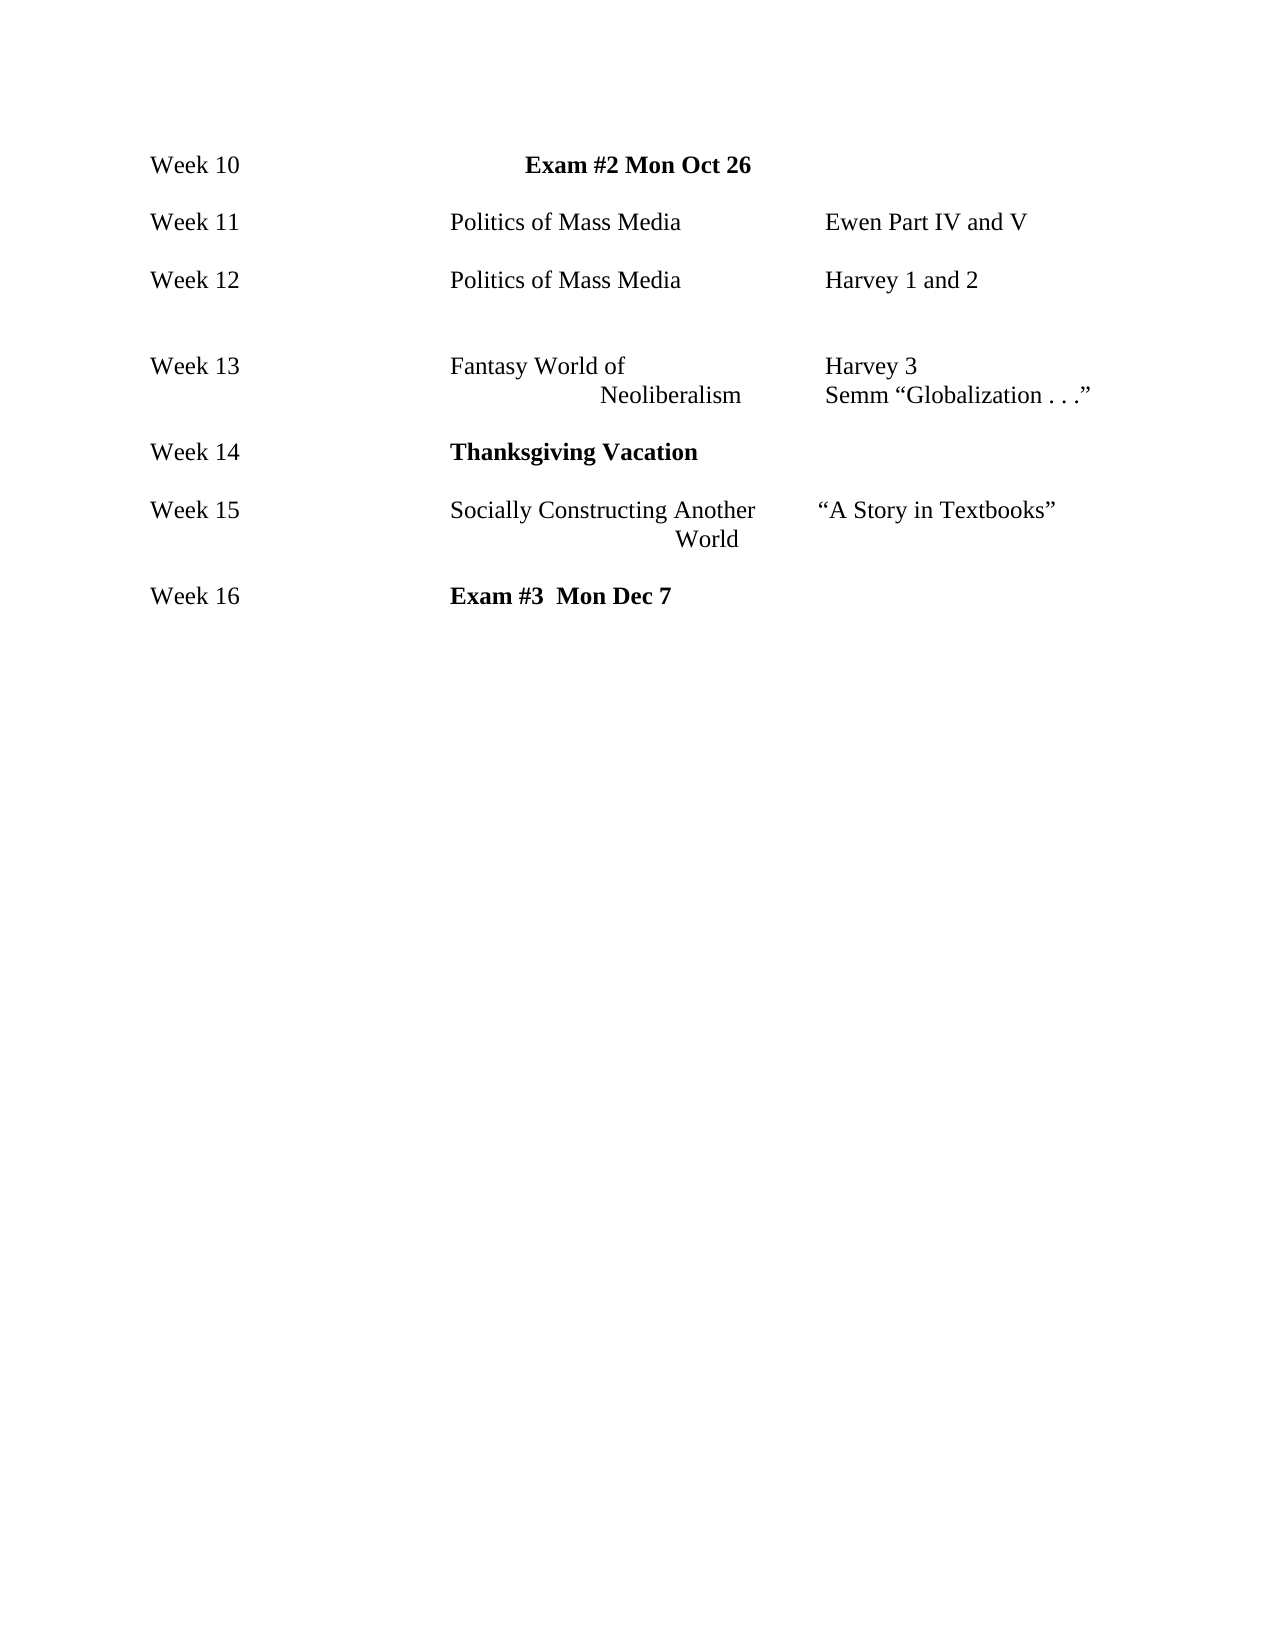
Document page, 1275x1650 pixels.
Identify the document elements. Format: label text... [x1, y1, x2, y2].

text Week 12 Politics of Mass Media Harvey 1 and 2 [150, 265, 1125, 322]
text Week 11 Politics of Mass Media Ewen Part IV and V [150, 207, 1125, 265]
text Week 15 Socially Constructing Another “A Story in Textbooks” [150, 495, 1125, 524]
text Week 13 Fantasy World of Harvey 3 [150, 351, 1125, 380]
text World [150, 524, 1125, 552]
text Neoliberalism Semm “Globalization . . .” [150, 380, 1125, 409]
text Week 16 Exam #3 Mon Dec 7 [150, 581, 1125, 610]
text Week 10 Exam #2 Mon Oct 26 [150, 150, 1125, 207]
text Week 14 Thanksgiving Vacation [150, 437, 1125, 466]
